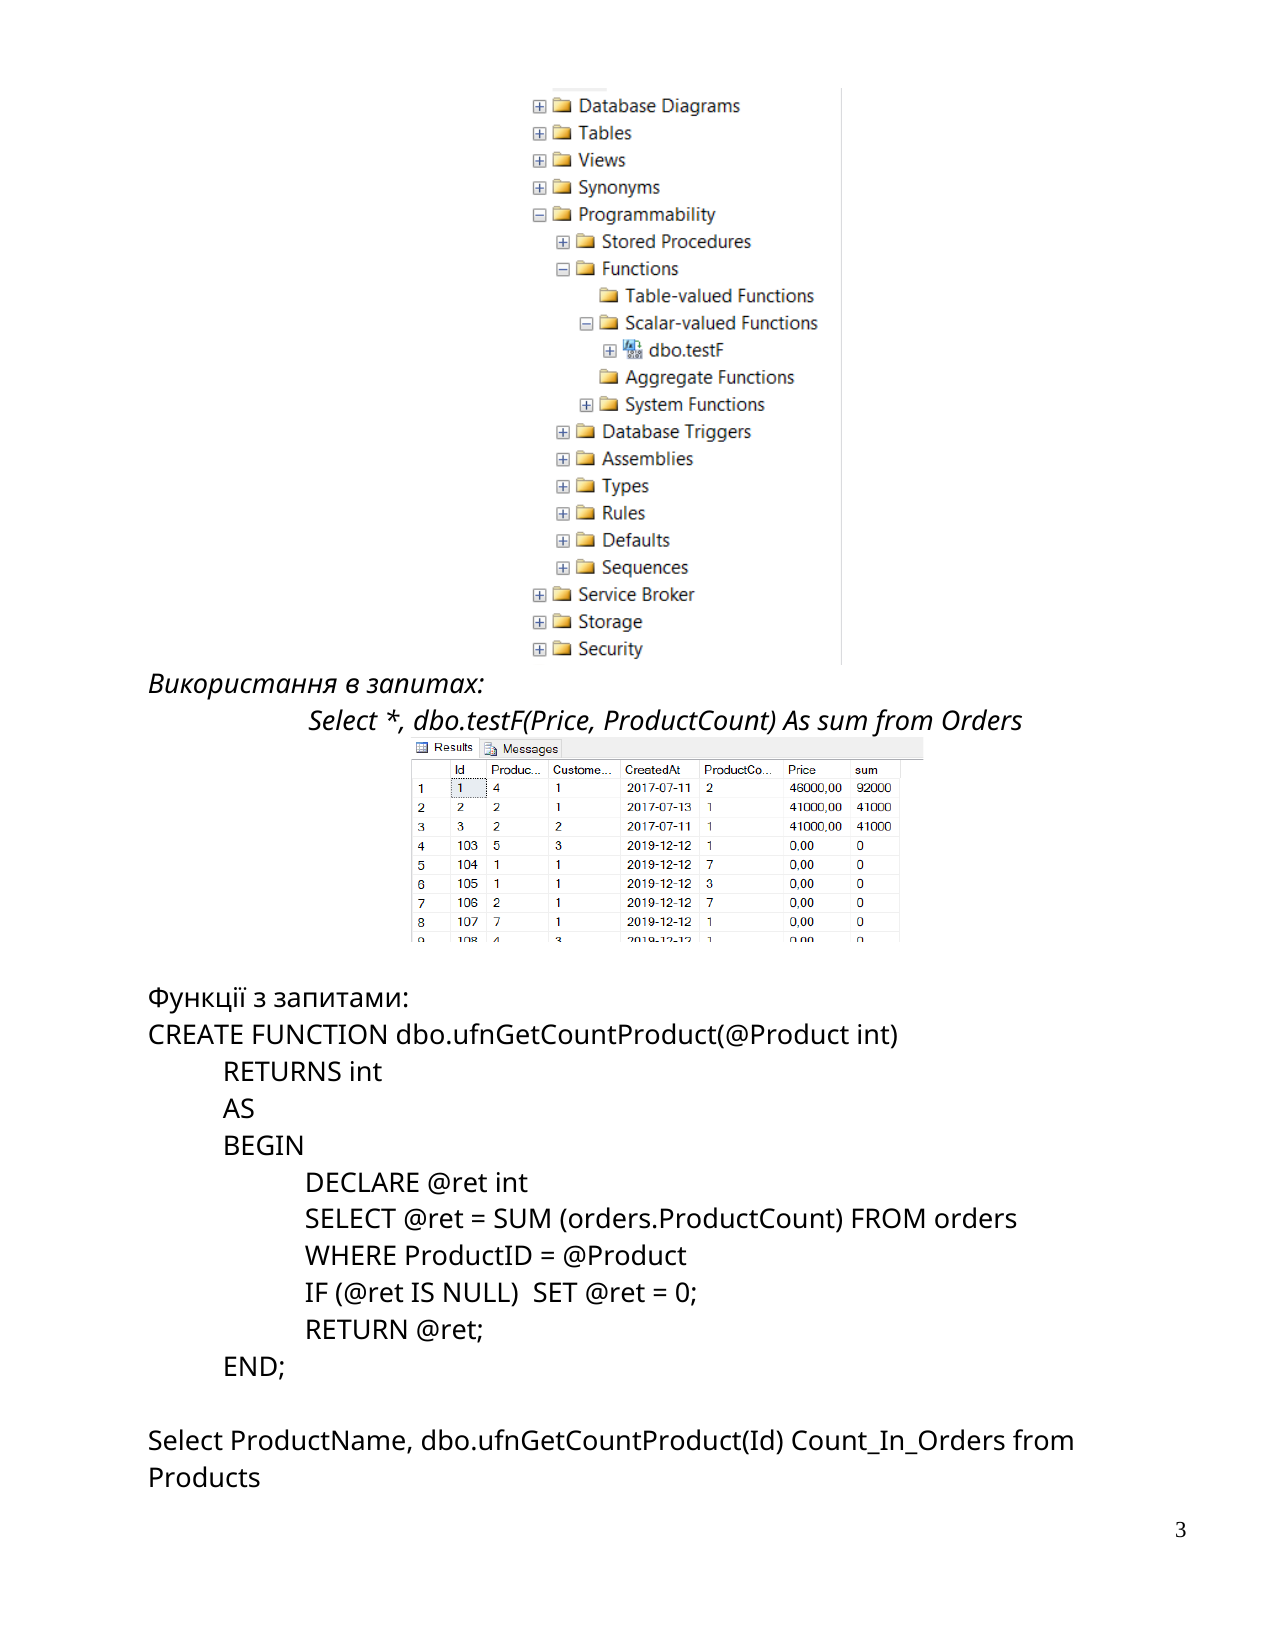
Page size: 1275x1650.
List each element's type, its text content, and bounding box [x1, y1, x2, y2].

text RETURN @ret; [223, 1311, 1186, 1347]
text CREATE FUNCTION dbo.ufnGetCountProduct(@Product int) [148, 1016, 1186, 1052]
text IF (@ret IS NULL) SET @ret = 0; [223, 1274, 1186, 1311]
text SELECT @ret = SUM (orders.ProductCount) FROM orders [223, 1200, 1186, 1237]
picture [492, 88, 842, 665]
picture [410, 737, 924, 942]
text AS [148, 1089, 1186, 1126]
text Використання в запитах: [148, 664, 1186, 701]
text END; [148, 1347, 1186, 1384]
text DECLARE @ret int [223, 1163, 1186, 1200]
text Функції з запитами: [148, 979, 1186, 1016]
text Select ProductName, dbo.ufnGetCountProduct(Id) Count_In_Orders from Products [148, 1421, 1186, 1495]
text BEGIN [148, 1126, 1186, 1163]
text WHERE ProductID = @Product [223, 1237, 1186, 1274]
text Select *, dbo.testF(Price, ProductCount) As sum from Orders [148, 701, 1186, 738]
text RETURNS int [148, 1052, 1186, 1089]
